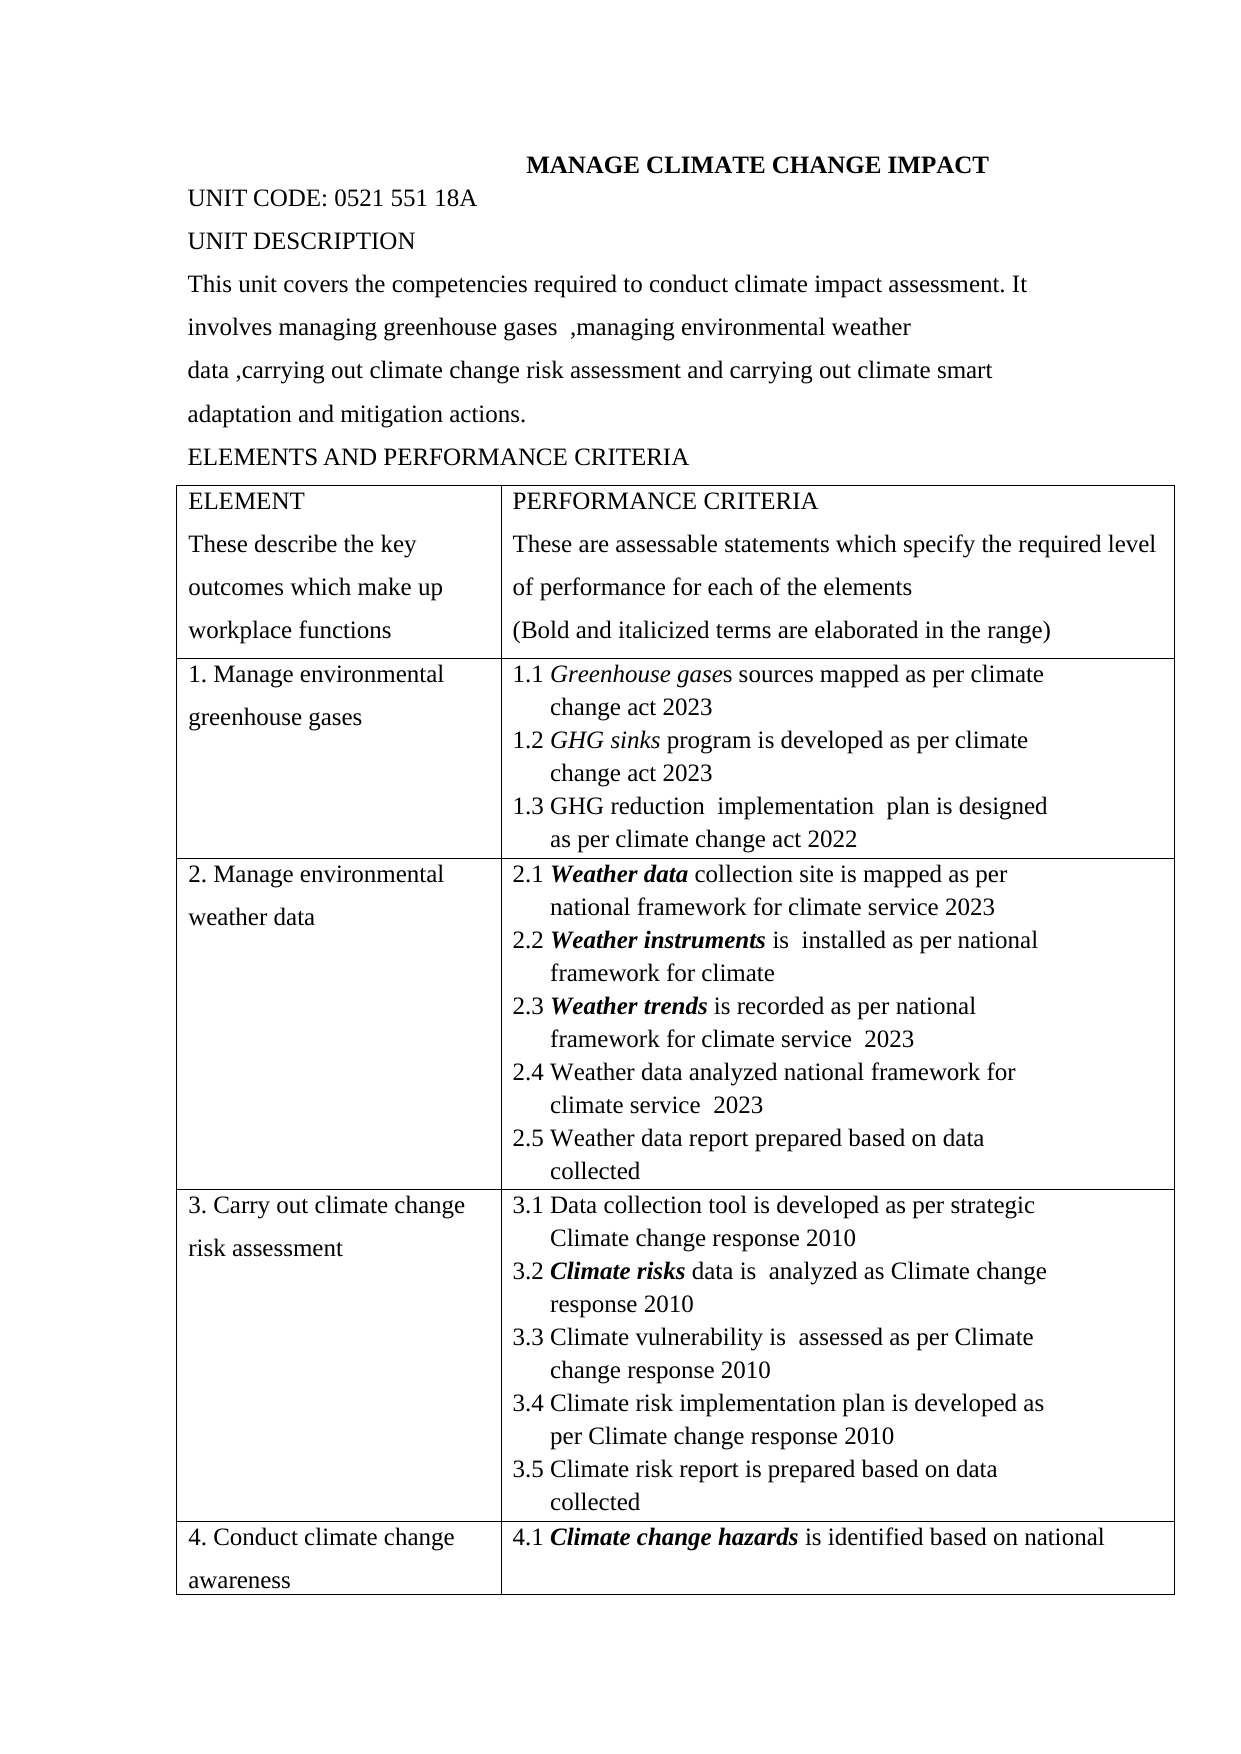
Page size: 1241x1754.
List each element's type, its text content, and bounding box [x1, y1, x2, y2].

table_cell 2. Manage environmental weather data [177, 859, 501, 1189]
table_cell 1. Manage environmental greenhouse gases [177, 659, 501, 858]
table_cell Data collection tool is developed as per strategic Climate change response 2010 Climate risks data is analyzed as Climate change response 2010 Climate vulnerability is assessed as per Climate change response 2010 Climate risk implementation plan is developed as per Climate change response 2010 Climate risk report is prepared based on data collected [502, 1190, 1174, 1521]
text UNIT CODE: 0521 551 18A [187, 183, 1053, 212]
table_header ELEMENT These describe the key outcomes which make up workplace functions [177, 486, 501, 658]
table_cell Greenhouse gases sources mapped as per climate change act 2023 GHG sinks program is developed as per climate change act 2023 GHG reduction implementation plan is designed as per climate change act 2022 [502, 659, 1174, 858]
text This unit covers the competencies required to conduct climate impact assessment. It involves managing greenhouse gases ,managing environmental weather data ,carrying out climate change risk assessment and carrying out climate smart adaptation and mitigation actions. [187, 269, 1053, 427]
subtitle MANAGE CLIMATE CHANGE IMPACT [187, 150, 1053, 179]
table_cell 3. Carry out climate change risk assessment [177, 1190, 501, 1521]
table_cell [177, 1522, 501, 1593]
text UNIT DESCRIPTION [187, 226, 1053, 255]
table_header PERFORMANCE CRITERIA These are assessable statements which specify the required level of performance for each of the elements (Bold and italicized terms are elaborated in the range) [502, 486, 1174, 658]
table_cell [502, 1522, 1174, 1593]
table_cell Weather data collection site is mapped as per national framework for climate service 2023 Weather instruments is installed as per national framework for climate Weather trends is recorded as per national framework for climate service 2023 Weather data analyzed national framework for climate service 2023 Weather data report prepared based on data collected [502, 859, 1174, 1189]
text ELEMENTS AND PERFORMANCE CRITERIA [187, 442, 1053, 471]
